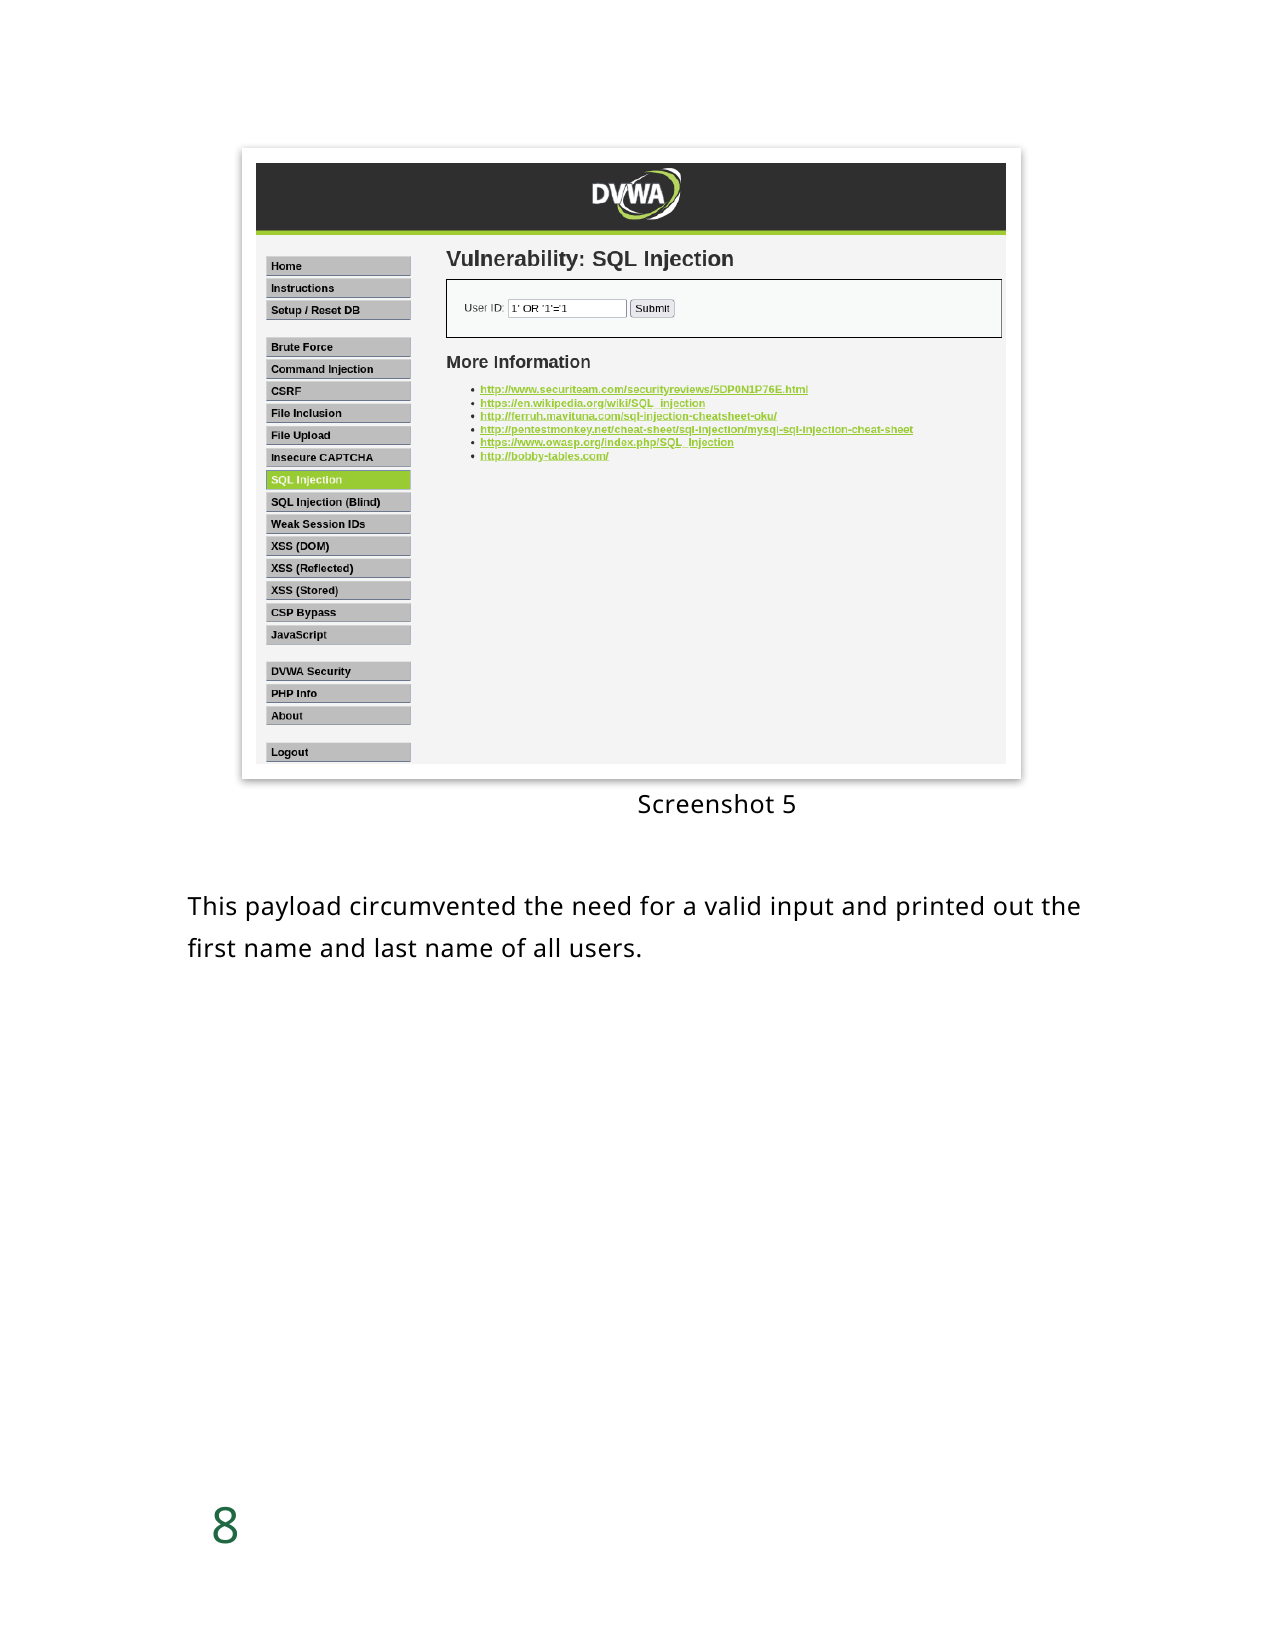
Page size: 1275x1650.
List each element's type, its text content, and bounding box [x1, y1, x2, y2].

text This payload circumvented the need for a valid input and printed out the first name and last name of all users. [187, 888, 1087, 965]
picture [256, 163, 1006, 764]
